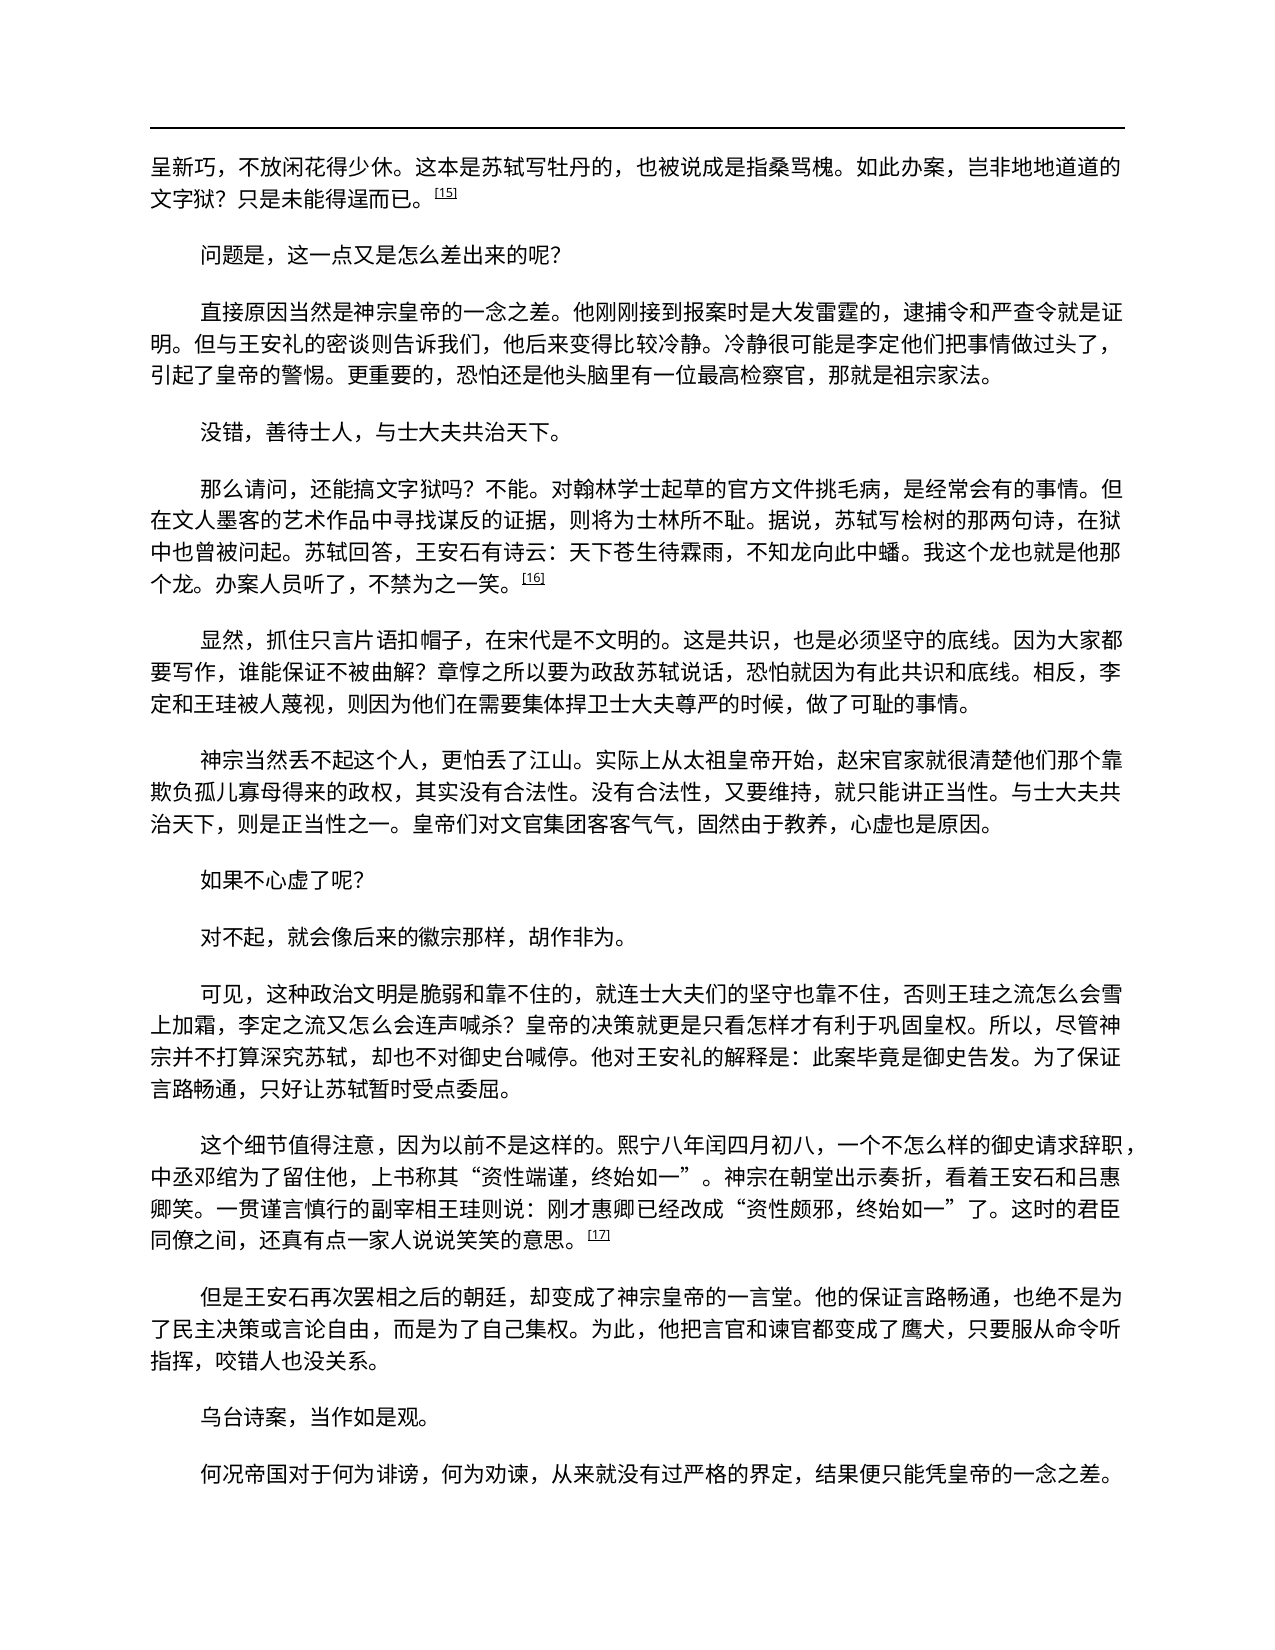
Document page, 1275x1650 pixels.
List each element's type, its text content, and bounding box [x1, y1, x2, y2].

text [150, 1457, 1125, 1489]
text 显然，抓住只言片语扣帽子，在宋代是不文明的。这是共识，也是必须坚守的底线。因为大家都要写作，谁能保证不被曲解？章惇之所以要为政敌苏轼说话，恐怕就因为有此共识和底线。相反，李定和王珪被人蔑视，则因为他们在需要集体捍卫士大夫尊严的时候，做了可耻的事情。 [150, 623, 1125, 718]
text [150, 150, 1125, 213]
text 直接原因当然是神宗皇帝的一念之差。他刚刚接到报案时是大发雷霆的，逮捕令和严查令就是证明。但与王安礼的密谈则告诉我们，他后来变得比较冷静。冷静很可能是李定他们把事情做过头了，引起了皇帝的警惕。更重要的，恐怕还是他头脑里有一位最高检察官，那就是祖宗家法。 [150, 295, 1125, 390]
text 乌台诗案，当作如是观。 [150, 1400, 1125, 1432]
text 那么请问，还能搞文字狱吗？不能。对翰林学士起草的官方文件挑毛病，是经常会有的事情。但在文人墨客的艺术作品中寻找谋反的证据，则将为士林所不耻。据说，苏轼写桧树的那两句诗，在狱中也曾被问起。苏轼回答，王安石有诗云：天下苍生待霖雨，不知龙向此中蟠。我这个龙也就是他那个龙。办案人员听了，不禁为之一笑。[16] [150, 472, 1125, 598]
text 对不起，就会像后来的徽宗那样，胡作非为。 [150, 920, 1125, 952]
text 可见，这种政治文明是脆弱和靠不住的，就连士大夫们的坚守也靠不住，否则王珪之流怎么会雪上加霜，李定之流又怎么会连声喊杀？皇帝的决策就更是只看怎样才有利于巩固皇权。所以，尽管神宗并不打算深究苏轼，却也不对御史台喊停。他对王安礼的解释是：此案毕竟是御史告发。为了保证言路畅通，只好让苏轼暂时受点委屈。 [150, 977, 1125, 1103]
text 这个细节值得注意，因为以前不是这样的。熙宁八年闰四月初八，一个不怎么样的御史请求辞职，中丞邓绾为了留住他，上书称其“资性端谨，终始如一”。神宗在朝堂出示奏折，看着王安石和吕惠卿笑。一贯谨言慎行的副宰相王珪则说：刚才惠卿已经改成“资性颇邪，终始如一”了。这时的君臣同僚之间，还真有点一家人说说笑笑的意思。[17] [150, 1128, 1125, 1255]
text 问题是，这一点又是怎么差出来的呢？ [150, 238, 1125, 270]
text 没错，善待士人，与士大夫共治天下。 [150, 415, 1125, 447]
text 神宗当然丢不起这个人，更怕丢了江山。实际上从太祖皇帝开始，赵宋官家就很清楚他们那个靠欺负孤儿寡母得来的政权，其实没有合法性。没有合法性，又要维持，就只能讲正当性。与士大夫共治天下，则是正当性之一。皇帝们对文官集团客客气气，固然由于教养，心虚也是原因。 [150, 743, 1125, 838]
text 如果不心虚了呢？ [150, 863, 1125, 895]
text 但是王安石再次罢相之后的朝廷，却变成了神宗皇帝的一言堂。他的保证言路畅通，也绝不是为了民主决策或言论自由，而是为了自己集权。为此，他把言官和谏官都变成了鹰犬，只要服从命令听指挥，咬错人也没关系。 [150, 1280, 1125, 1375]
